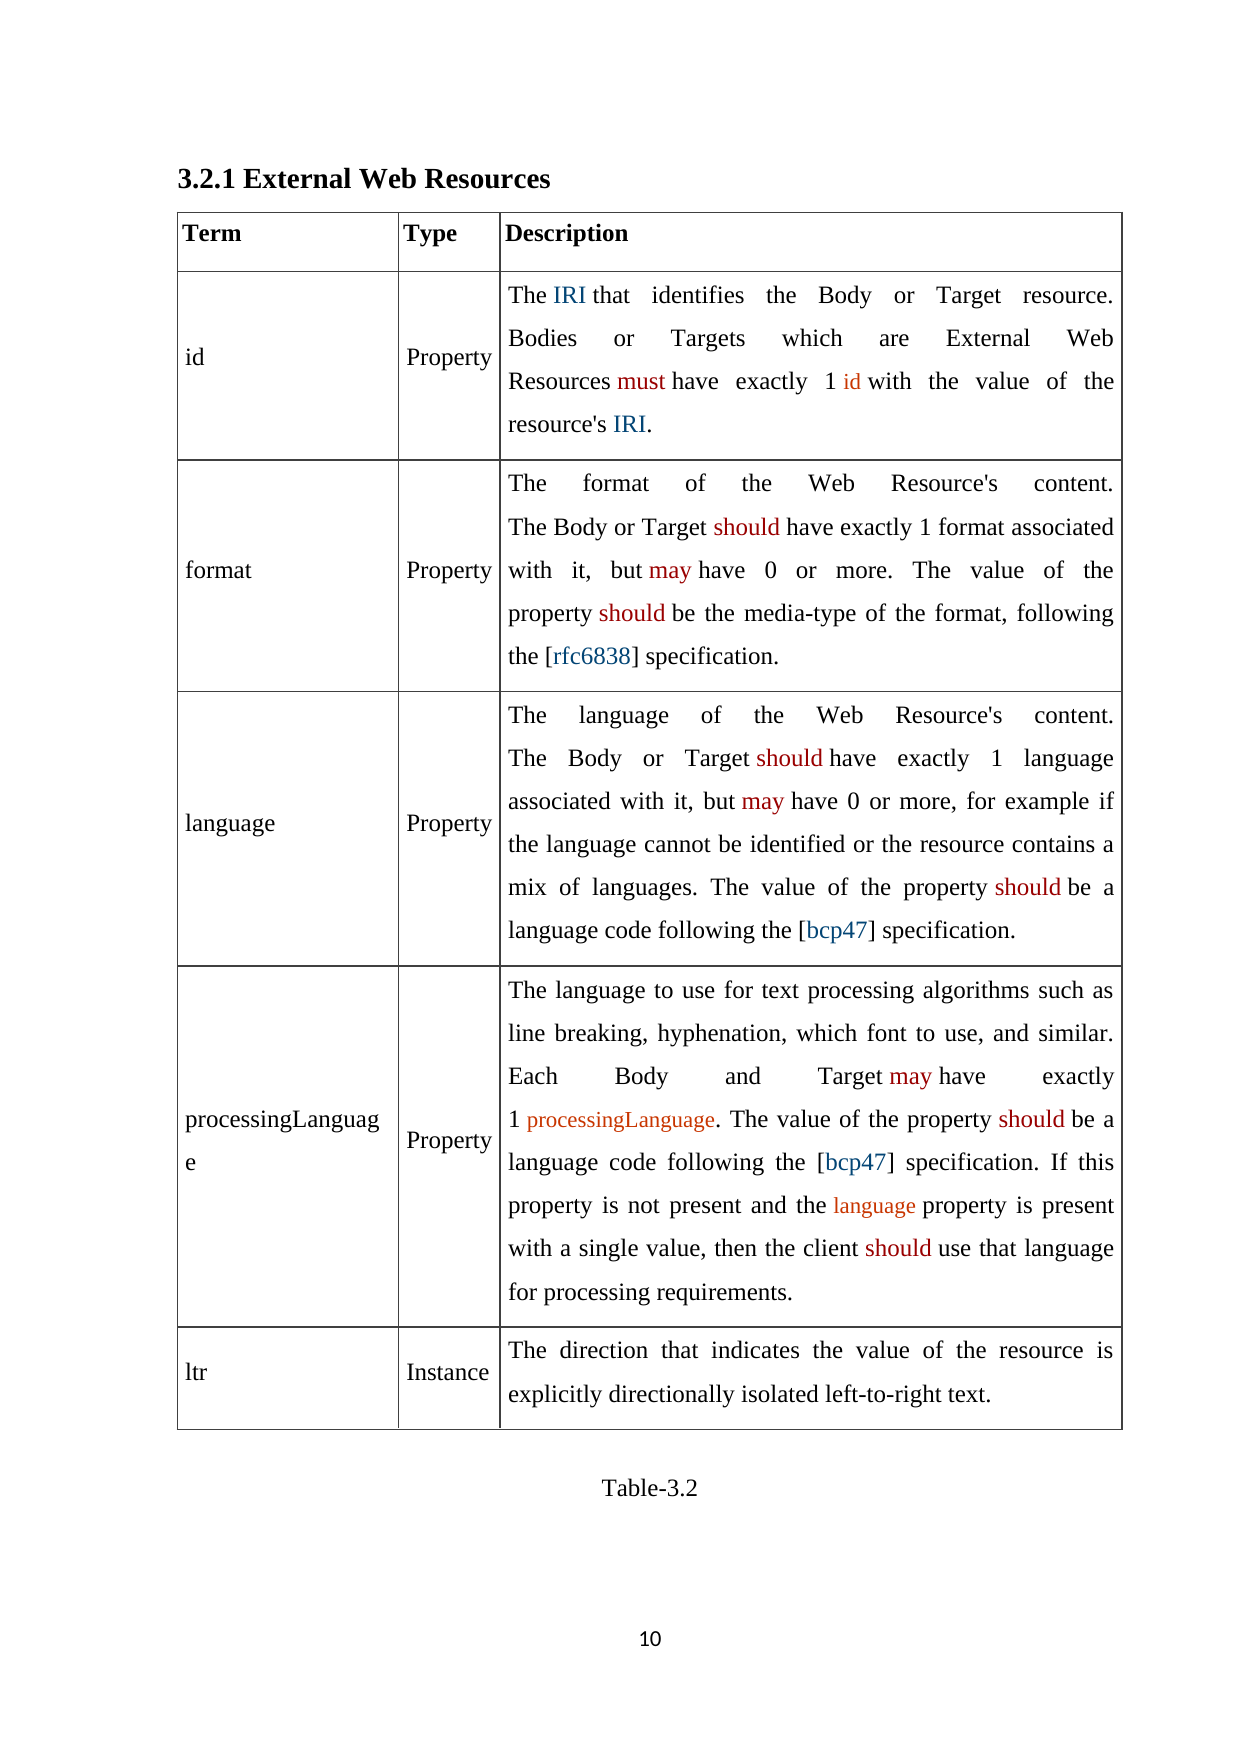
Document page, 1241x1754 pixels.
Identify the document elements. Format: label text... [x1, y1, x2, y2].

table_header Term [178, 213, 398, 271]
table_cell The language to use for text processing algorithms such as line breaking, hyphenation, which font to use, and similar. Each Body and Target may have exactly 1 processingLanguage. The value of the property should be a language code following the [bcp47] specification. If this property is not present and the language property is present with a single value, then the client should use that language for processing requirements. [501, 967, 1121, 1326]
table_cell The direction that indicates the value of the resource is explicitly directionally isolated left-to-right text. [501, 1328, 1121, 1428]
table_cell Instance [399, 1328, 499, 1428]
text 3.2.1 External Web Resources [177, 161, 1122, 195]
table_cell format [178, 461, 398, 691]
table_cell The IRI that identifies the Body or Target resource. Bodies or Targets which are External Web Resources must have exactly 1 id with the value of the resource's IRI. [501, 272, 1121, 459]
table_cell The language of the Web Resource's content. The Body or Target should have exactly 1 language associated with it, but may have 0 or more, for example if the language cannot be identified or the resource contains a mix of languages. The value of the property should be a language code following the [bcp47] specification. [501, 692, 1121, 965]
table_cell Property [399, 461, 499, 691]
table_cell Property [399, 272, 499, 459]
table_cell The format of the Web Resource's content. The Body or Target should have exactly 1 format associated with it, but may have 0 or more. The value of the property should be the media-type of the format, following the [rfc6838] specification. [501, 461, 1121, 691]
table_cell Property [399, 967, 499, 1326]
table_cell ltr [178, 1328, 398, 1428]
table_cell processingLanguage [178, 967, 398, 1326]
table_header Description [501, 213, 1121, 271]
table_cell id [178, 272, 398, 459]
table_header Type [399, 213, 499, 271]
table_cell language [178, 692, 398, 965]
table_cell Property [399, 692, 499, 965]
text Table-3.2 [177, 1473, 1122, 1502]
